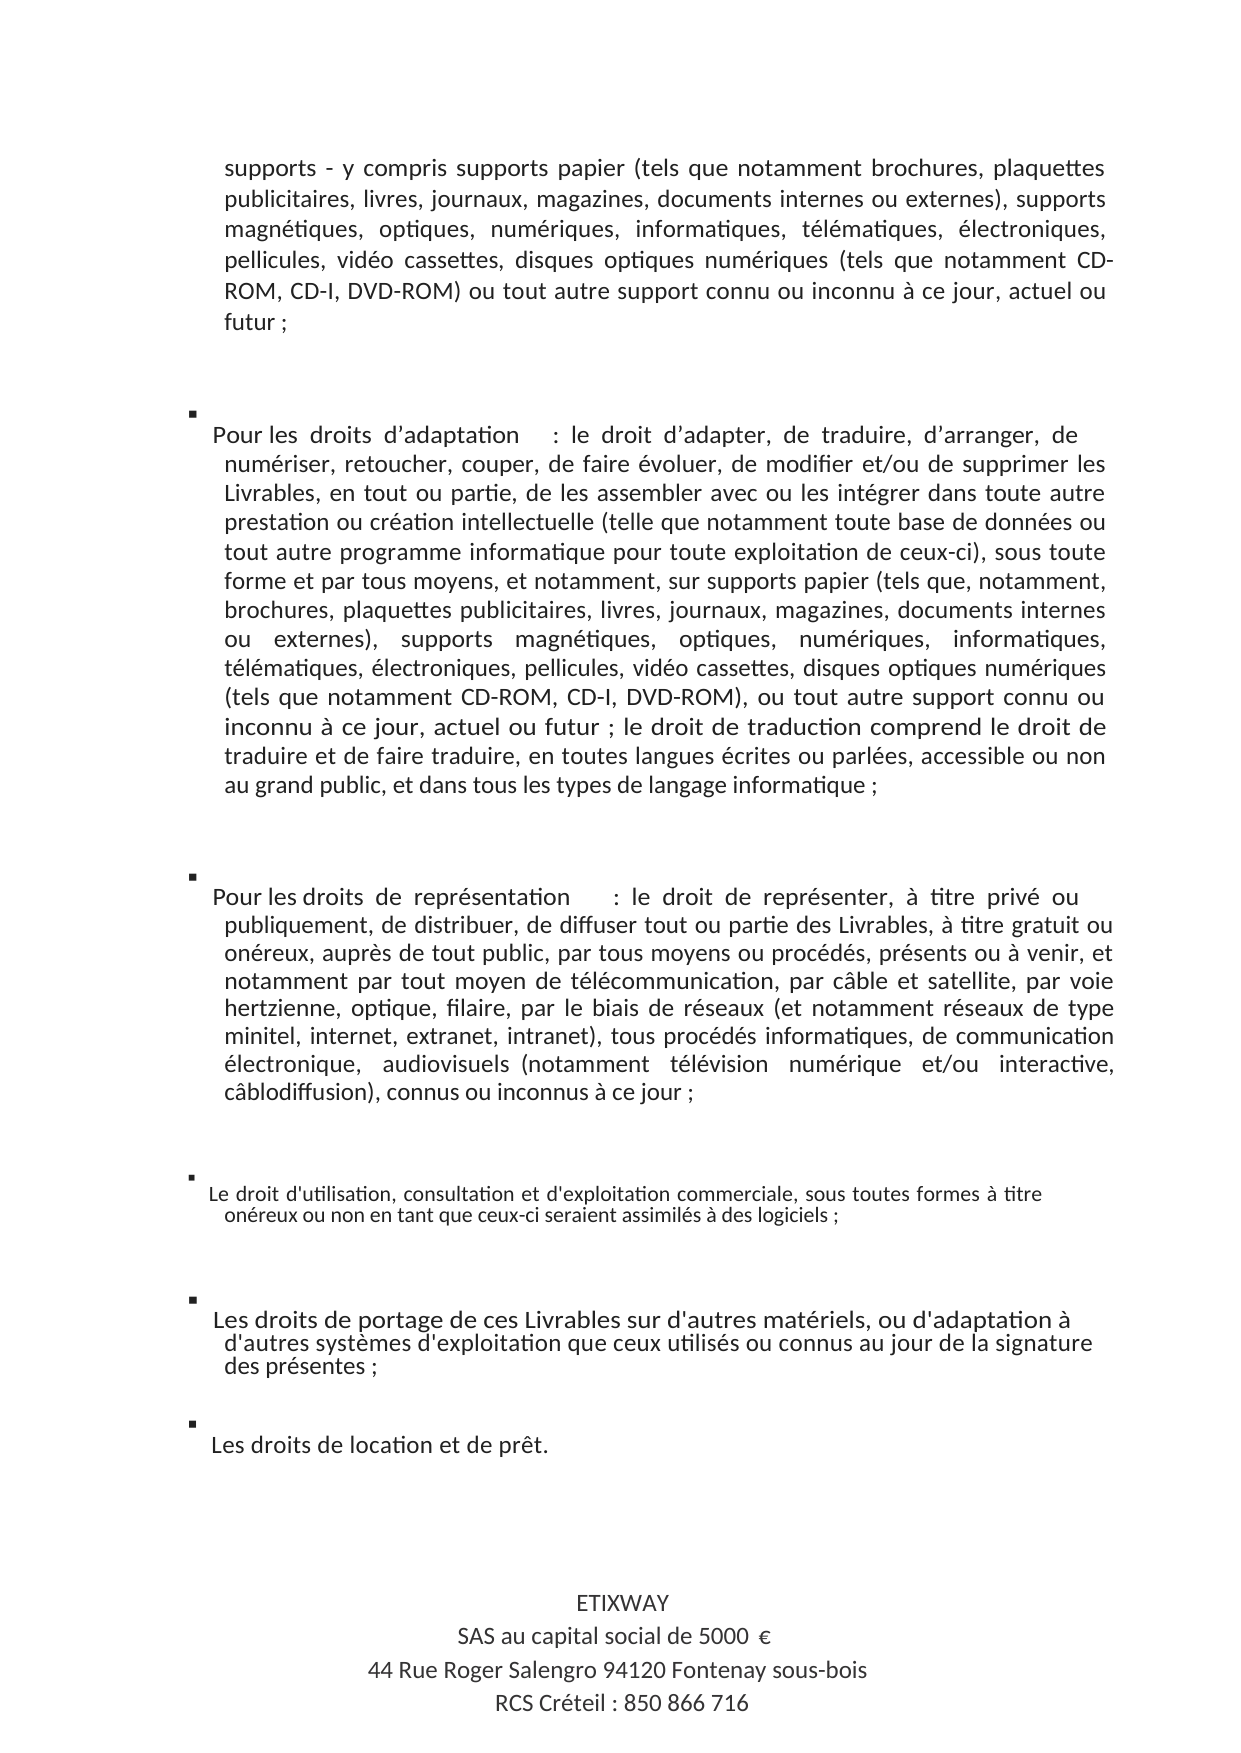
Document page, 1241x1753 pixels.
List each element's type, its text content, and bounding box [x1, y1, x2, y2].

text ▪ Les droits de portage de ces Livrables sur d'autres matériels, ou d'adaptation à d'autres systèmes d'exploitation que ceux utilisés ou connus au jour de la signature des présentes ; [187, 1310, 1116, 1379]
text supports - y compris supports papier (tels que notamment brochures, plaquettes publicitaires, livres, journaux, magazines, documents internes ou externes), supports magnétiques, optiques, numériques, informatiques, télématiques, électroniques, pellicules, vidéo cassettes, disques optiques numériques (tels que notamment CD- ROM, CD-I, DVD-ROM) ou tout autre support connu ou inconnu à ce jour, actuel ou futur ; [224, 152, 1116, 337]
text ▪ Le droit d'utilisation, consultation et d'exploitation commerciale, sous toutes formes à titre onéreux ou non en tant que ceux-ci seraient assimilés à des logiciels ; [187, 1185, 1051, 1226]
text ▪ Pour les droits d’adaptation : le droit d’adapter, de traduire, d’arranger, de [187, 419, 1240, 449]
text ▪ Les droits de location et de prêt. [187, 1429, 1240, 1459]
text publiquement, de distribuer, de diffuser tout ou partie des Livrables, à titre gratuit ou onéreux, auprès de tout public, par tous moyens ou procédés, présents ou à venir, et notamment par tout moyen de télécommunication, par câble et satellite, par voie hertzienne, optique, filaire, par le biais de réseaux (et notamment réseaux de type minitel, internet, extranet, intranet), tous procédés informatiques, de communication électronique, audiovisuels (notamment télévision numérique et/ou interactive, câblodiffusion), connus ou inconnus à ce jour ; [224, 912, 1116, 1106]
text numériser, retoucher, couper, de faire évoluer, de modifier et/ou de supprimer les Livrables, en tout ou partie, de les assembler avec ou les intégrer dans toute autre prestation ou création intellectuelle (telle que notamment toute base de données ou tout autre programme informatique pour toute exploitation de ceux-ci), sous toute forme et par tous moyens, et notamment, sur supports papier (tels que, notamment, brochures, plaquettes publicitaires, livres, journaux, magazines, documents internes ou externes), supports magnétiques, optiques, numériques, informatiques, télématiques, électroniques, pellicules, vidéo cassettes, disques optiques numériques (tels que notamment CD-ROM, CD-I, DVD-ROM), ou tout autre support connu ou inconnu à ce jour, actuel ou futur ; le droit de traduction comprend le droit de traduire et de faire traduire, en toutes langues écrites ou parlées, accessible ou non au grand public, et dans tous les types de langage informatique ; [224, 449, 1116, 799]
text ▪ Pour les droits de représentation : le droit de représenter, à titre privé ou [187, 882, 1240, 912]
